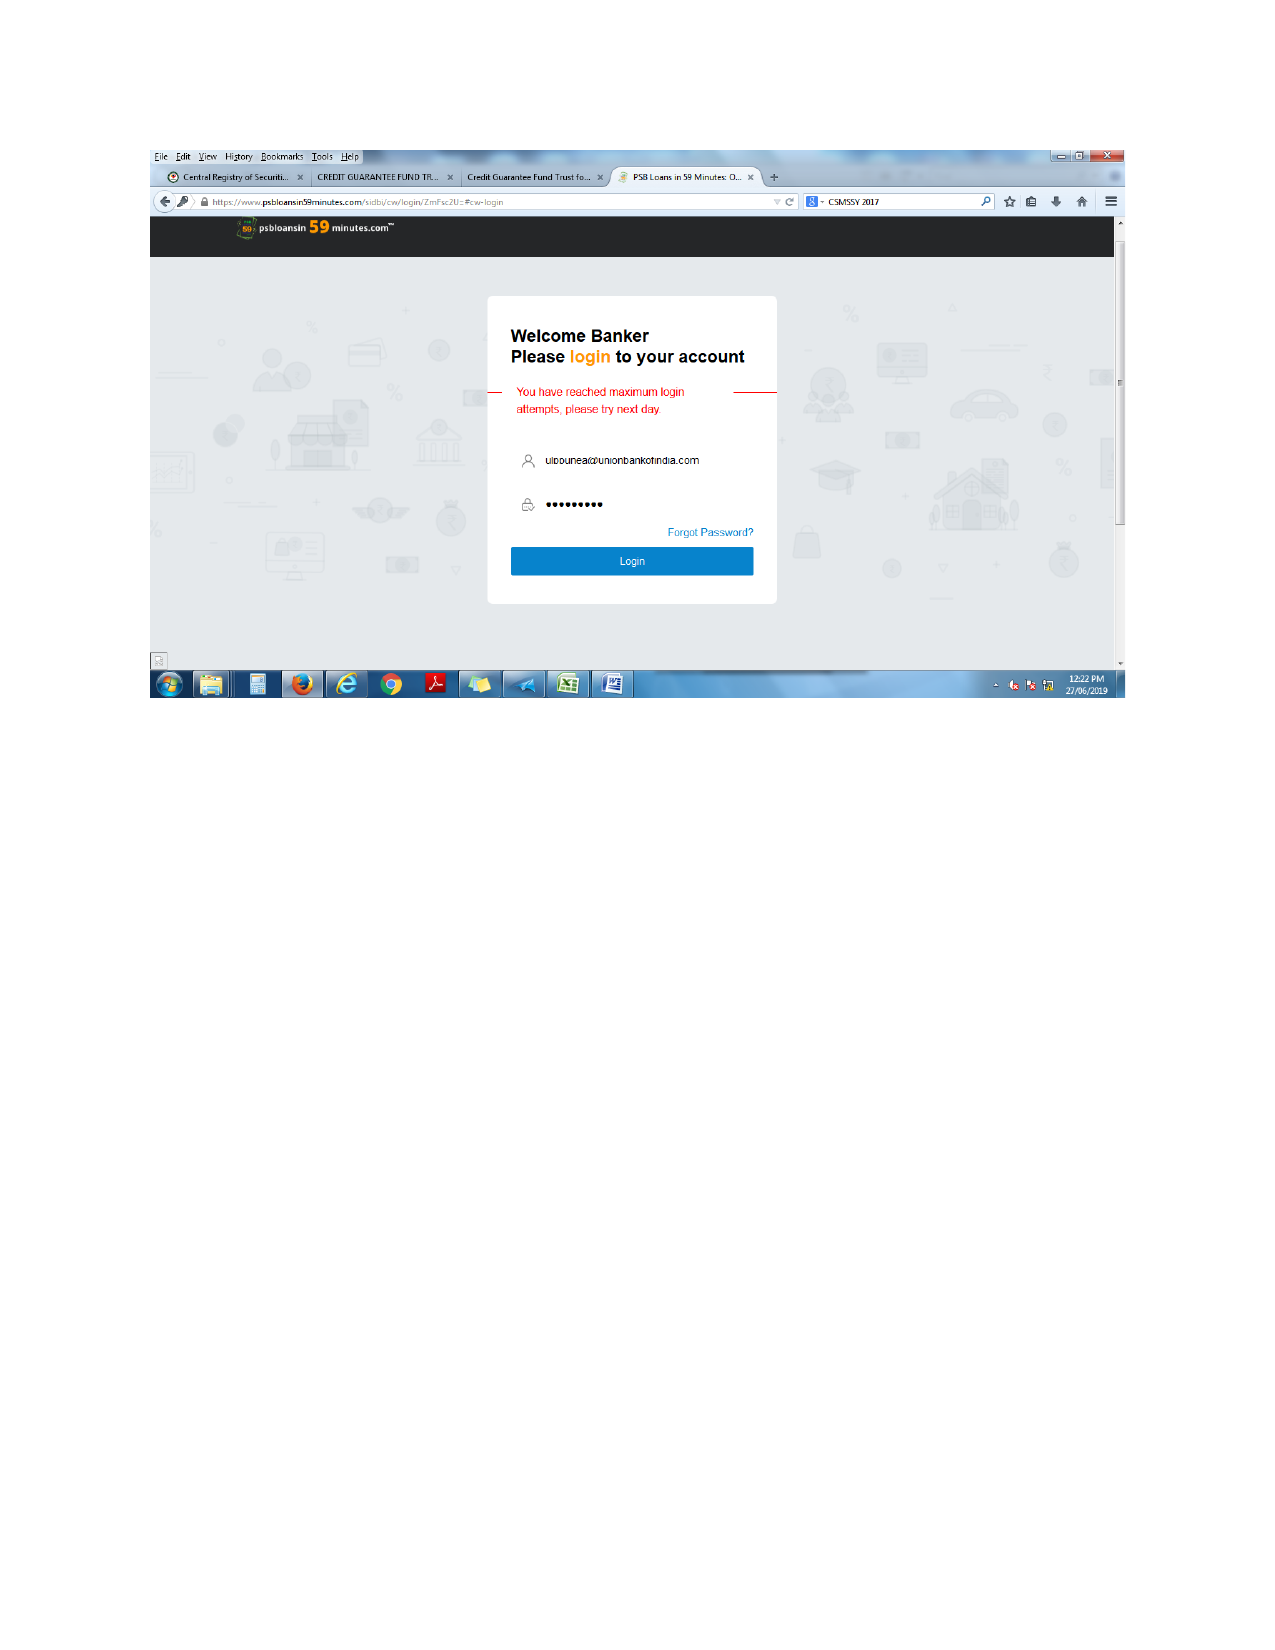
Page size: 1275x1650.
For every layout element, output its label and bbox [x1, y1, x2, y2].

picture [150, 150, 1125, 698]
